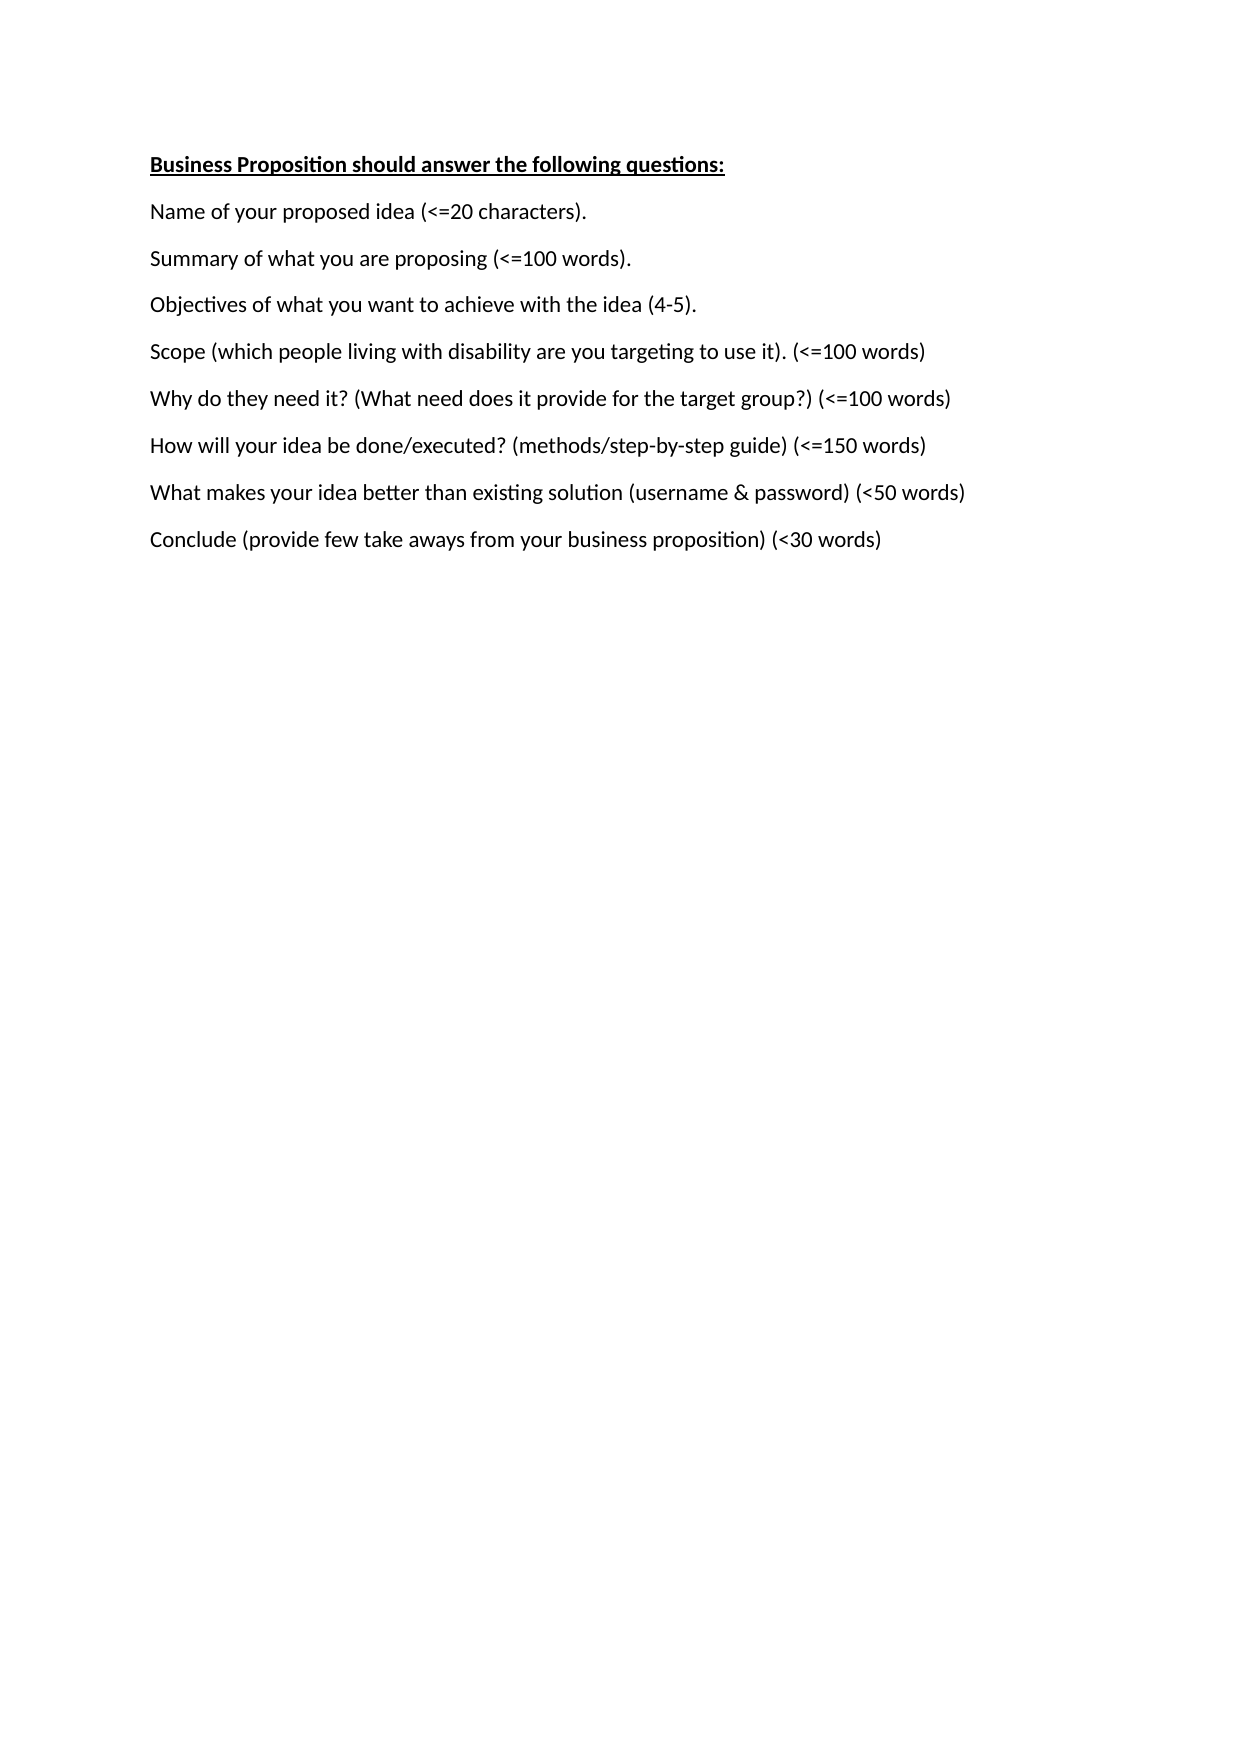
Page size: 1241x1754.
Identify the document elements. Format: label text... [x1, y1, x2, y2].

text Name of your proposed idea (<=20 characters). [150, 197, 1090, 225]
text How will your idea be done/executed? (methods/step-by-step guide) (<=150 words) [150, 431, 1090, 459]
text What makes your idea better than existing solution (username & password) (<50 words) [150, 478, 1090, 506]
text Conclude (provide few take aways from your business proposition) (<30 words) [150, 525, 1090, 553]
text Objectives of what you want to achieve with the idea (4-5). [150, 291, 1090, 319]
text Business Proposition should answer the following questions: [150, 150, 1090, 178]
text Scope (which people living with disability are you targeting to use it). (<=100 words) [150, 337, 1090, 366]
text Why do they need it? (What need does it provide for the target group?) (<=100 words) [150, 384, 1090, 412]
text Summary of what you are proposing (<=100 words). [150, 244, 1090, 272]
